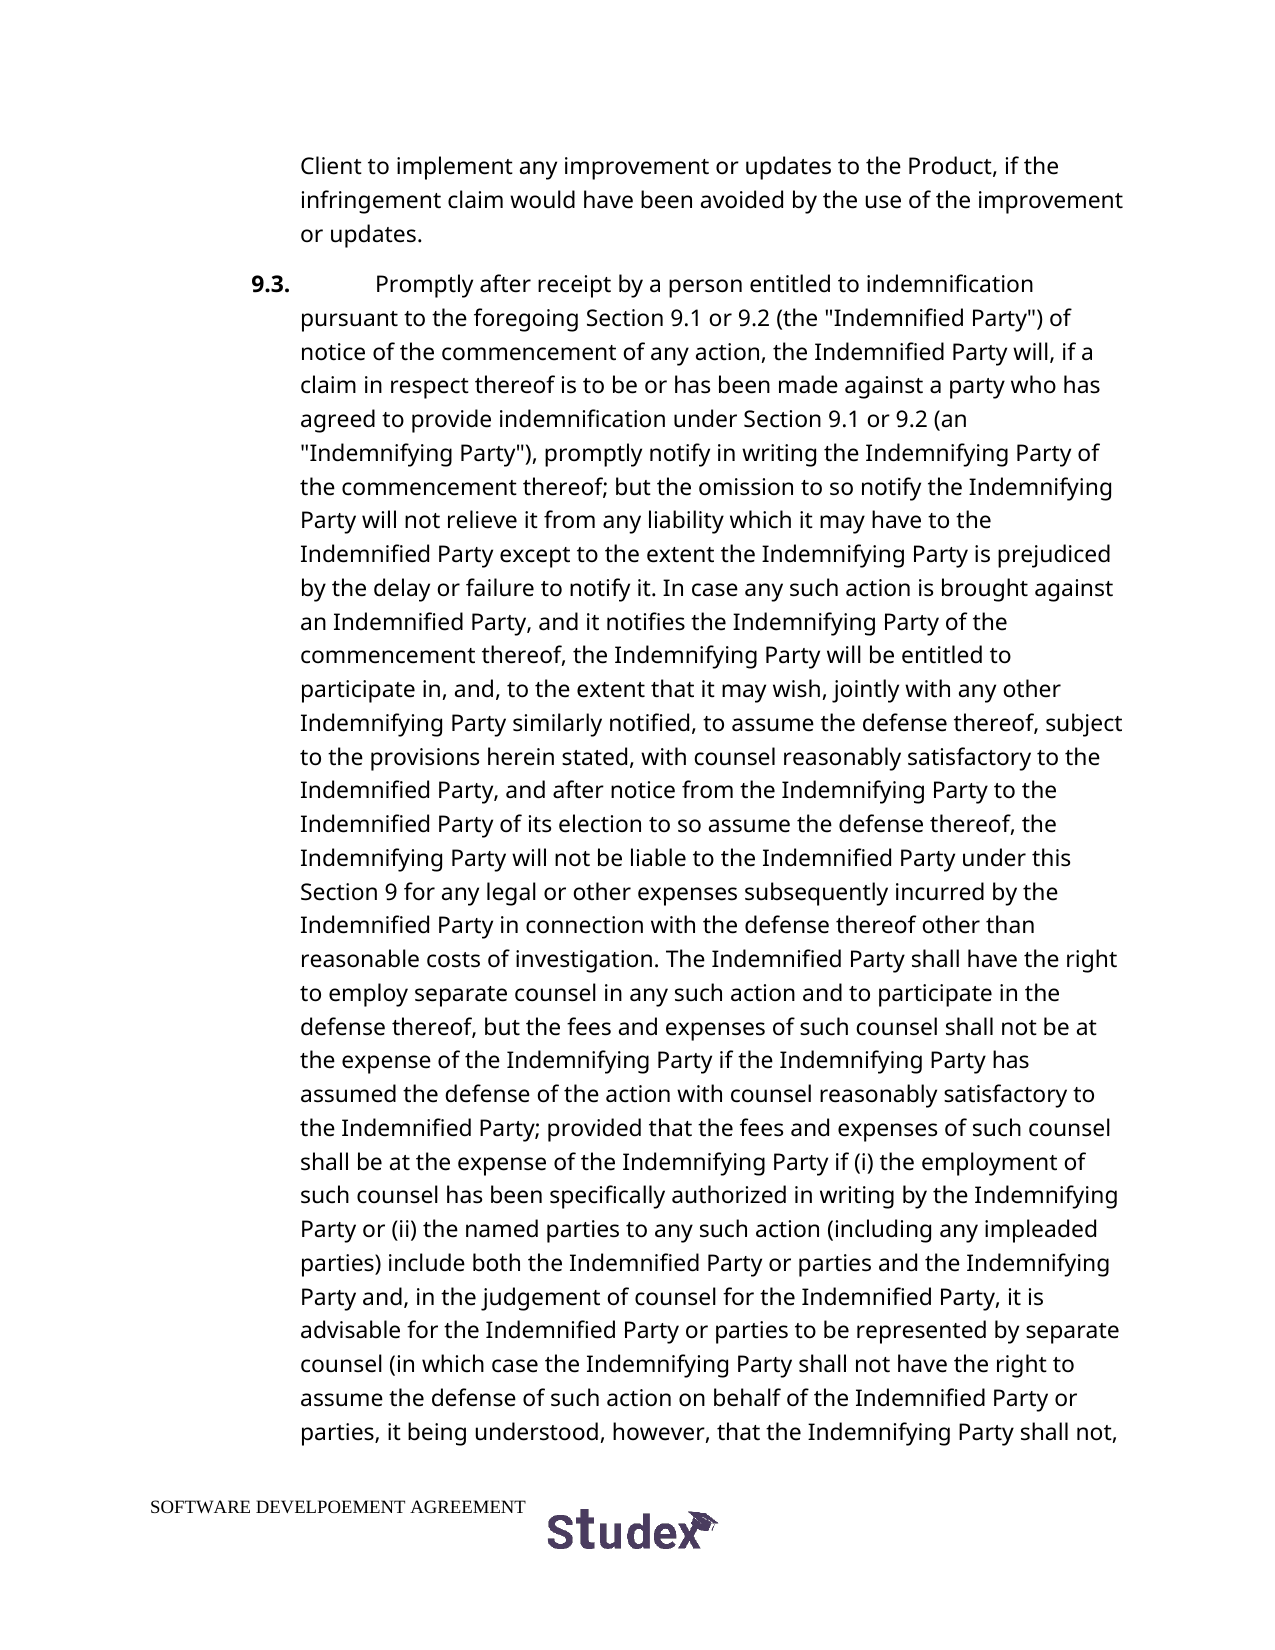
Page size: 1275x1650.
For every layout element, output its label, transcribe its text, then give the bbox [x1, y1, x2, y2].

picture [547, 1509, 719, 1549]
